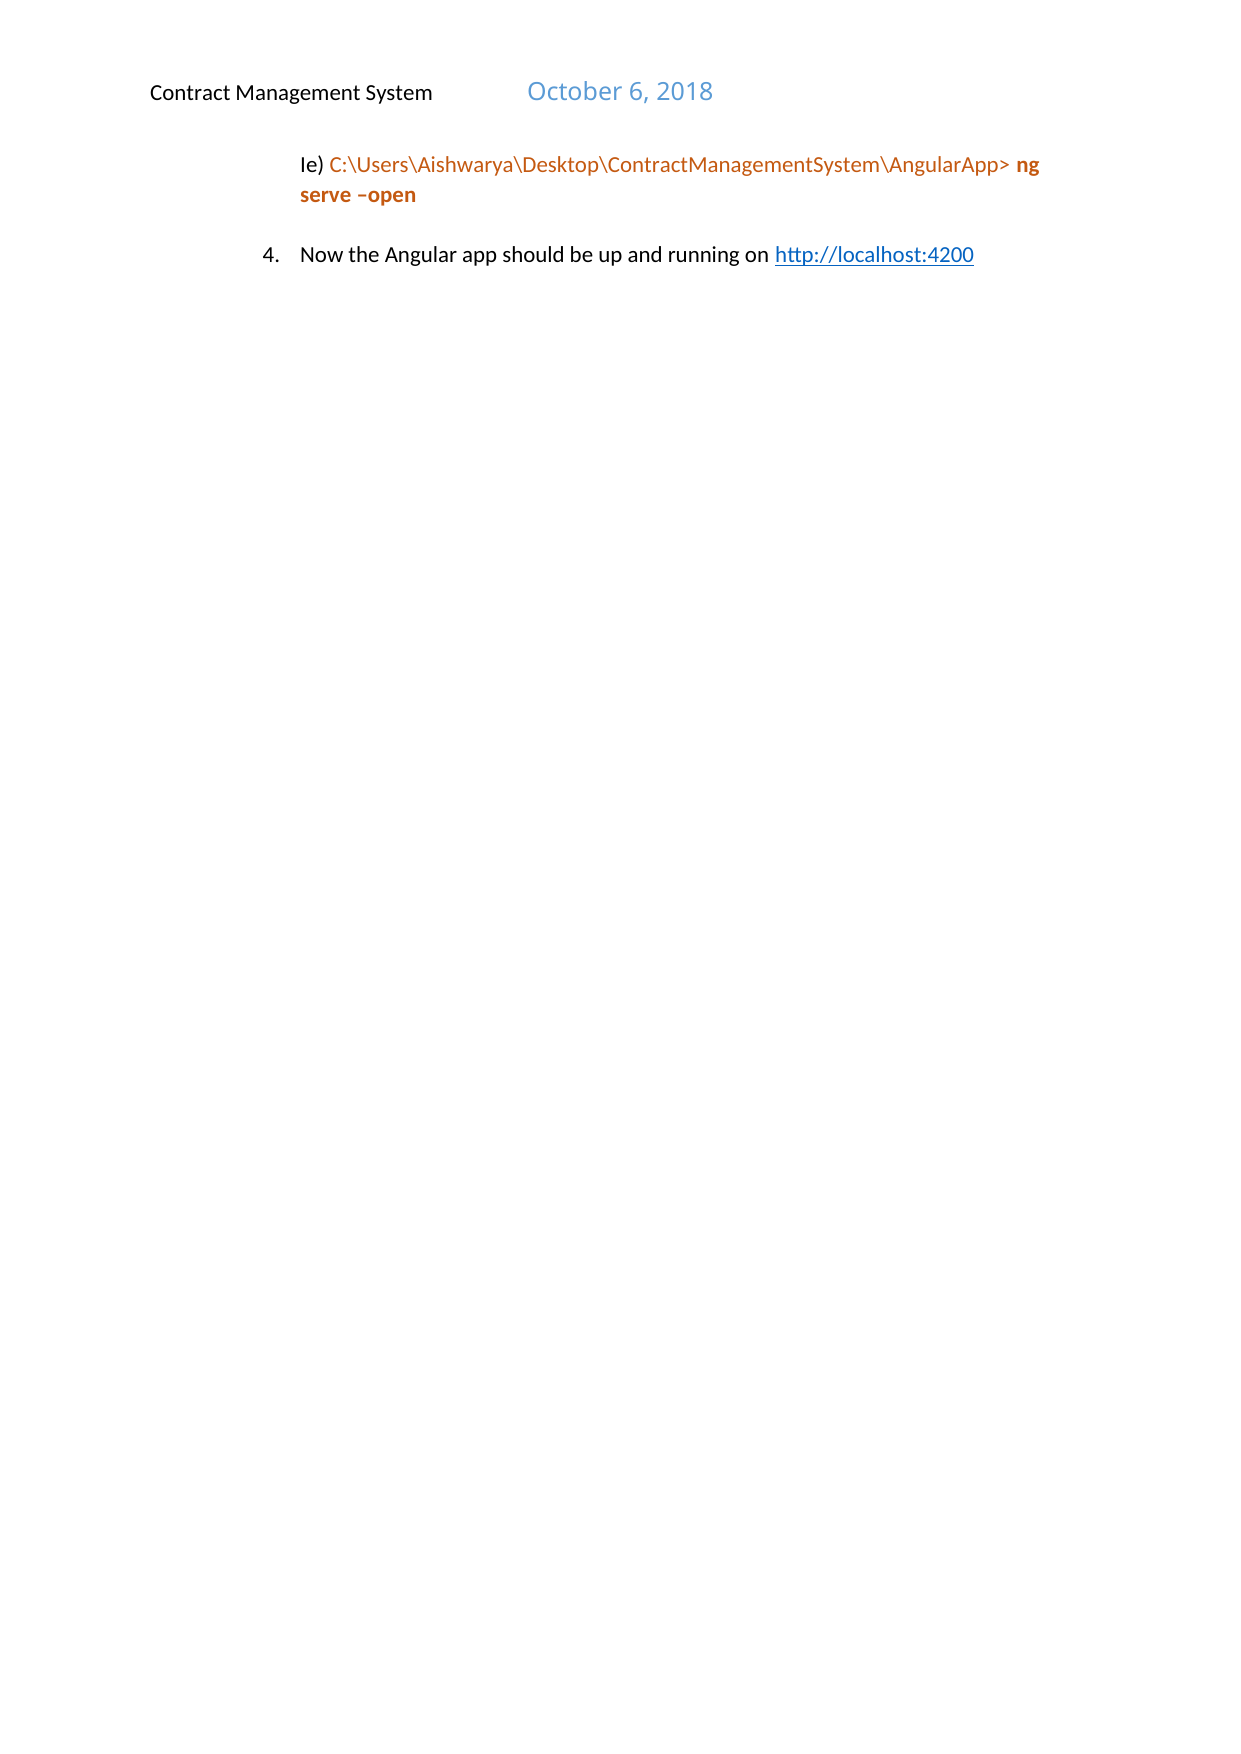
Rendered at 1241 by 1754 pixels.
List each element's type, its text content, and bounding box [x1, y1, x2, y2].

list Now the Angular app should be up and running on http://localhost:4200 [262, 241, 1090, 269]
list Ie) C:\Users\Aishwarya\Desktop\ContractManagementSystem\AngularApp> ng serve –open [300, 150, 1090, 208]
